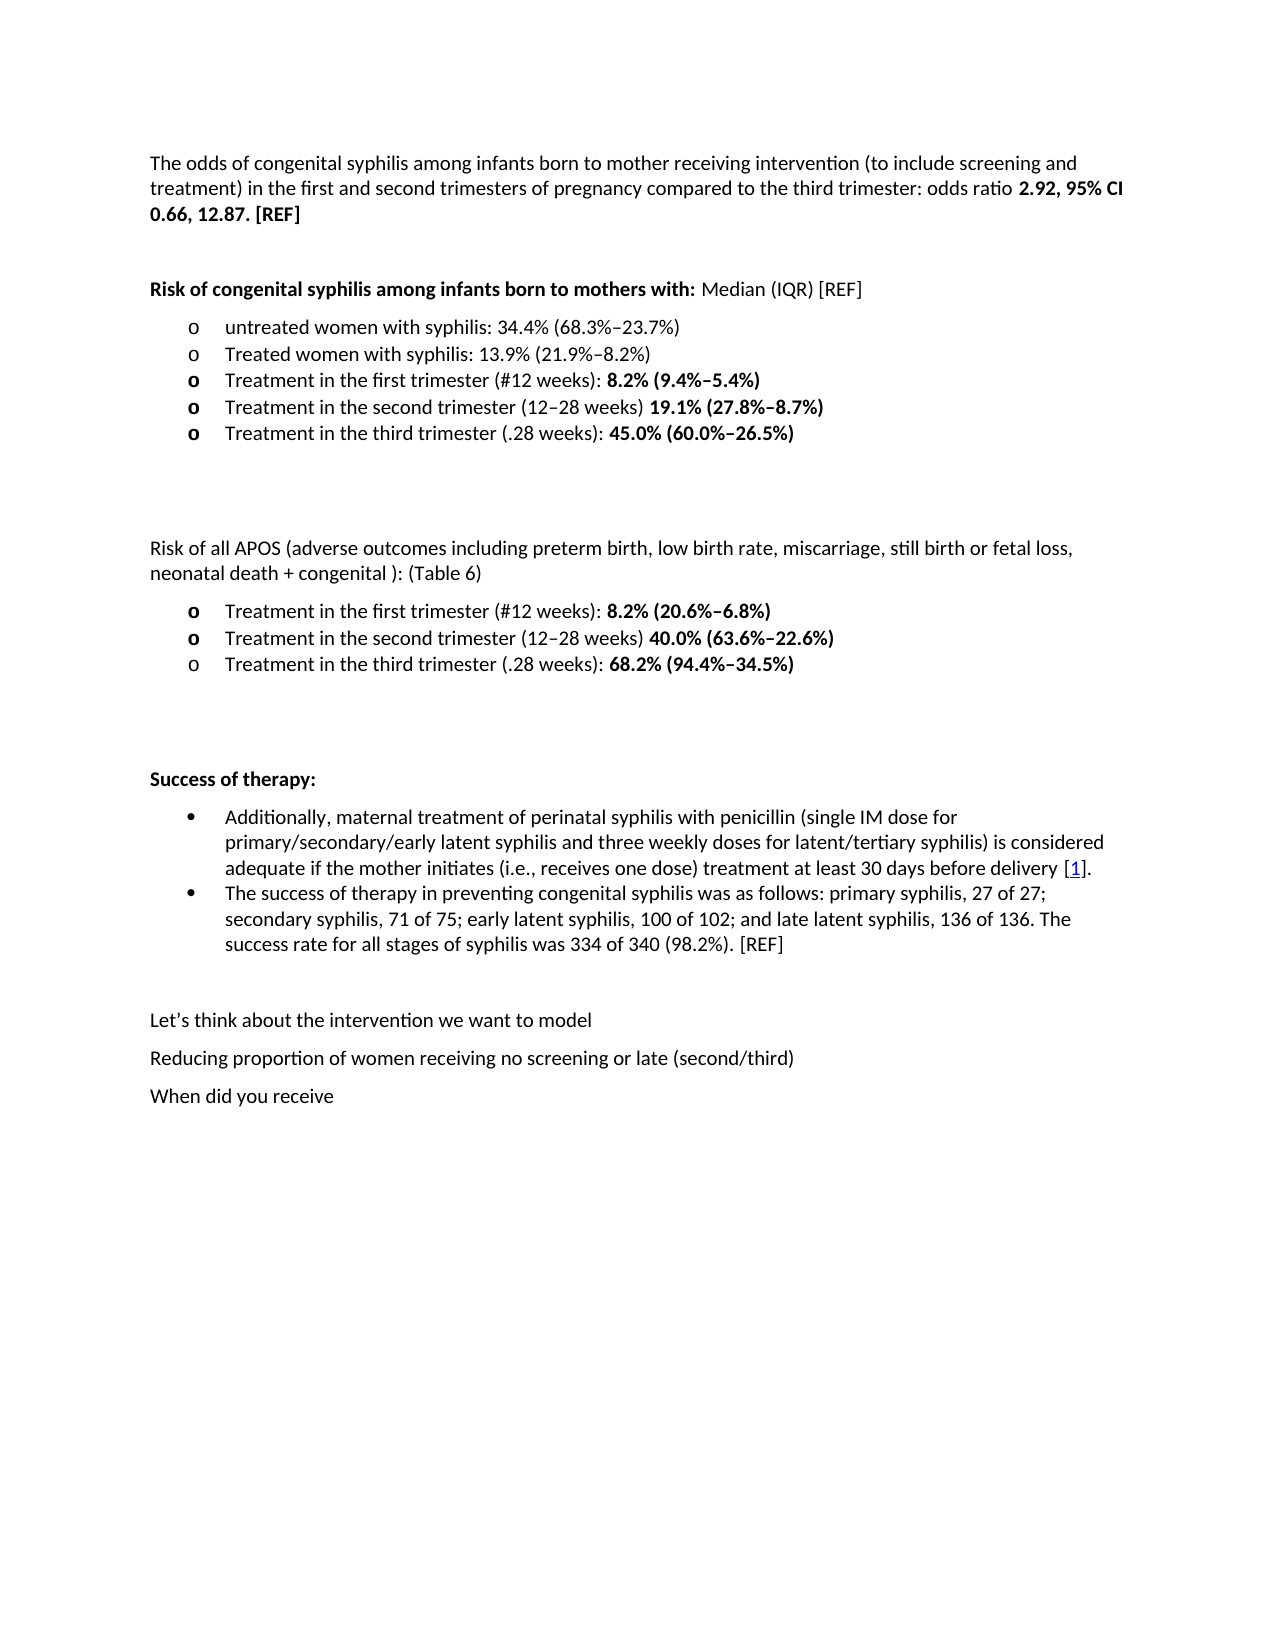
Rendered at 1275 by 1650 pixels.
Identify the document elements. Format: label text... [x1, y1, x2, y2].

text Reducing proportion of women receiving no screening or late (second/third) [150, 1045, 1125, 1070]
text Let’s think about the intervention we want to model [150, 1007, 1125, 1032]
list Treatment in the third trimester (.28 weeks): 45.0% (60.0%–26.5%) [187, 420, 1125, 447]
list Treatment in the second trimester (12–28 weeks) 19.1% (27.8%–8.7%) [187, 394, 1125, 420]
list Treatment in the third trimester (.28 weeks): 68.2% (94.4%–34.5%) [187, 651, 1125, 678]
list Treatment in the first trimester (#12 weeks): 8.2% (9.4%–5.4%) [187, 367, 1125, 394]
text Success of therapy: [150, 766, 1125, 792]
list The success of therapy in preventing congenital syphilis was as follows: primary syphilis, 27 of 27; secondary syphilis, 71 of 75; early latent syphilis, 100 of 102; and late latent syphilis, 136 of 136. The success rate for all stages of syphilis was 334 of 340 (98.2%). [REF] [187, 880, 1125, 957]
list Treatment in the first trimester (#12 weeks): 8.2% (20.6%–6.8%) [187, 598, 1125, 625]
list untreated women with syphilis: 34.4% (68.3%–23.7%) [187, 314, 1125, 341]
list Additionally, maternal treatment of perinatal syphilis with penicillin (single IM dose for primary/secondary/early latent syphilis and three weekly doses for latent/tertiary syphilis) is considered adequate if the mother initiates (i.e., receives one dose) treatment at least 30 days before delivery [1]. [187, 804, 1125, 880]
list Treated women with syphilis: 13.9% (21.9%–8.2%) [187, 341, 1125, 367]
text When did you receive [150, 1083, 1125, 1108]
text Risk of all APOS (adverse outcomes including preterm birth, low birth rate, miscarriage, still birth or fetal loss, neonatal death + congenital ): (Table 6) [150, 535, 1125, 586]
list Treatment in the second trimester (12–28 weeks) 40.0% (63.6%–22.6%) [187, 625, 1125, 651]
text Risk of congenital syphilis among infants born to mothers with: Median (IQR) [REF] [150, 277, 1125, 302]
